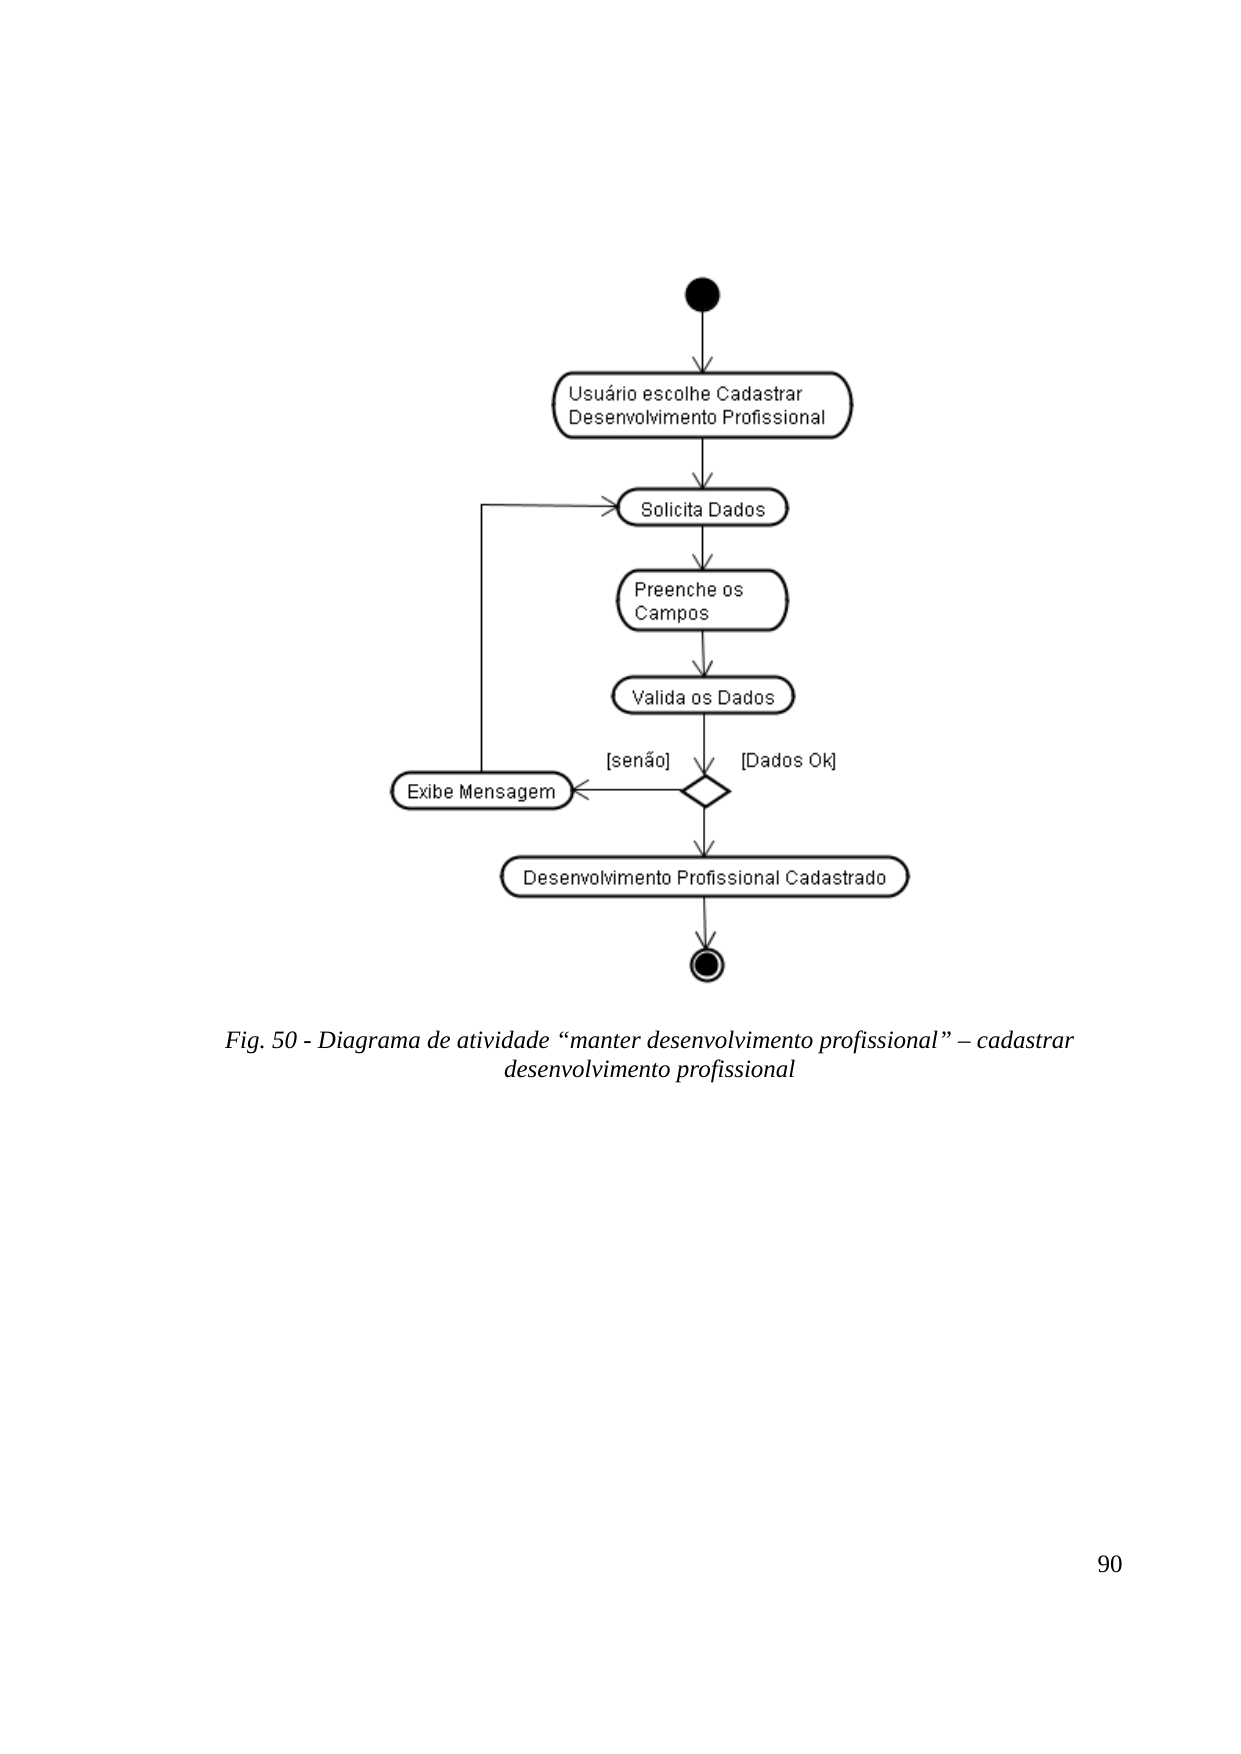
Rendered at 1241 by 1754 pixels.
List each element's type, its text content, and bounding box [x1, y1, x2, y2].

text Fig. 50 - Diagrama de atividade “manter desenvolvimento profissional” – cadastrar desenvolvimento profissional [177, 1025, 1122, 1082]
